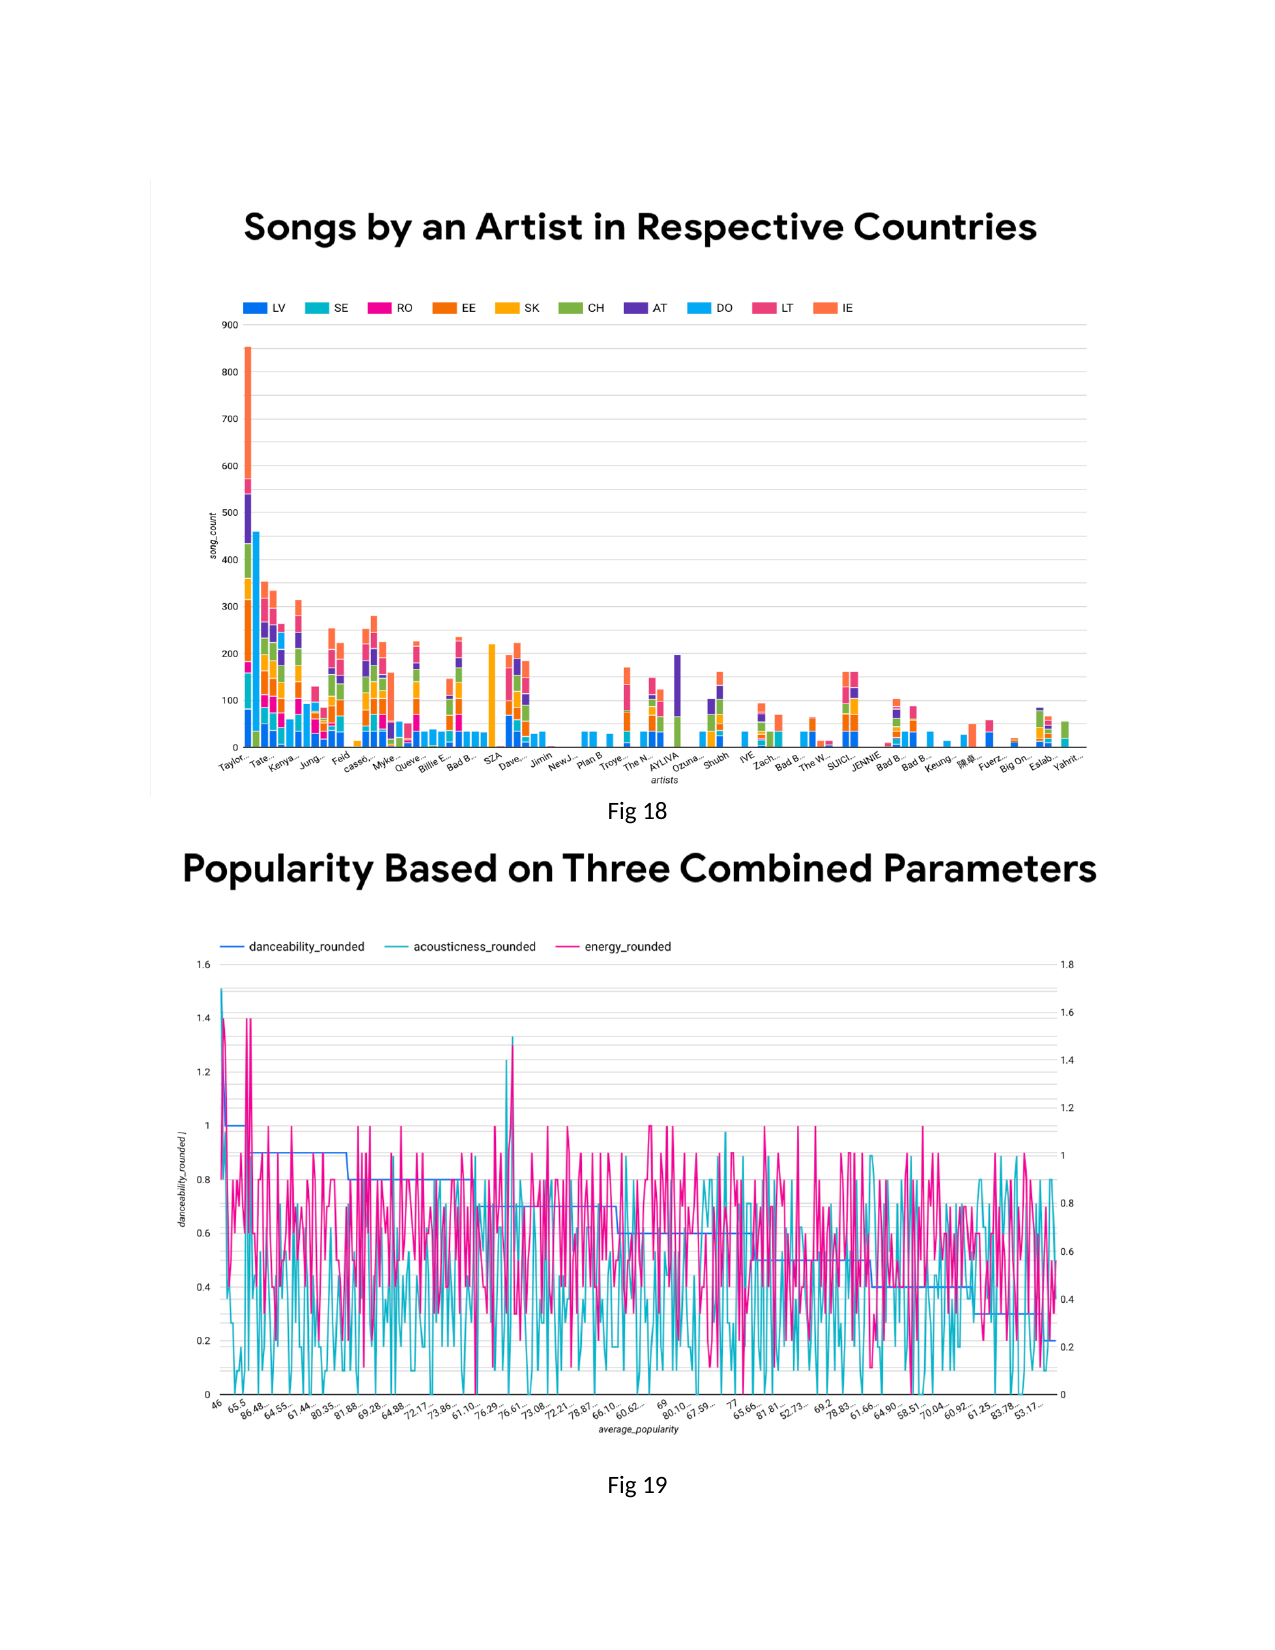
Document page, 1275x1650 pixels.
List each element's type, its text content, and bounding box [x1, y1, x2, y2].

text Fig 19 [150, 1469, 1125, 1499]
text Fig 18 [150, 796, 1125, 825]
picture [150, 180, 1125, 796]
picture [150, 825, 1125, 1469]
